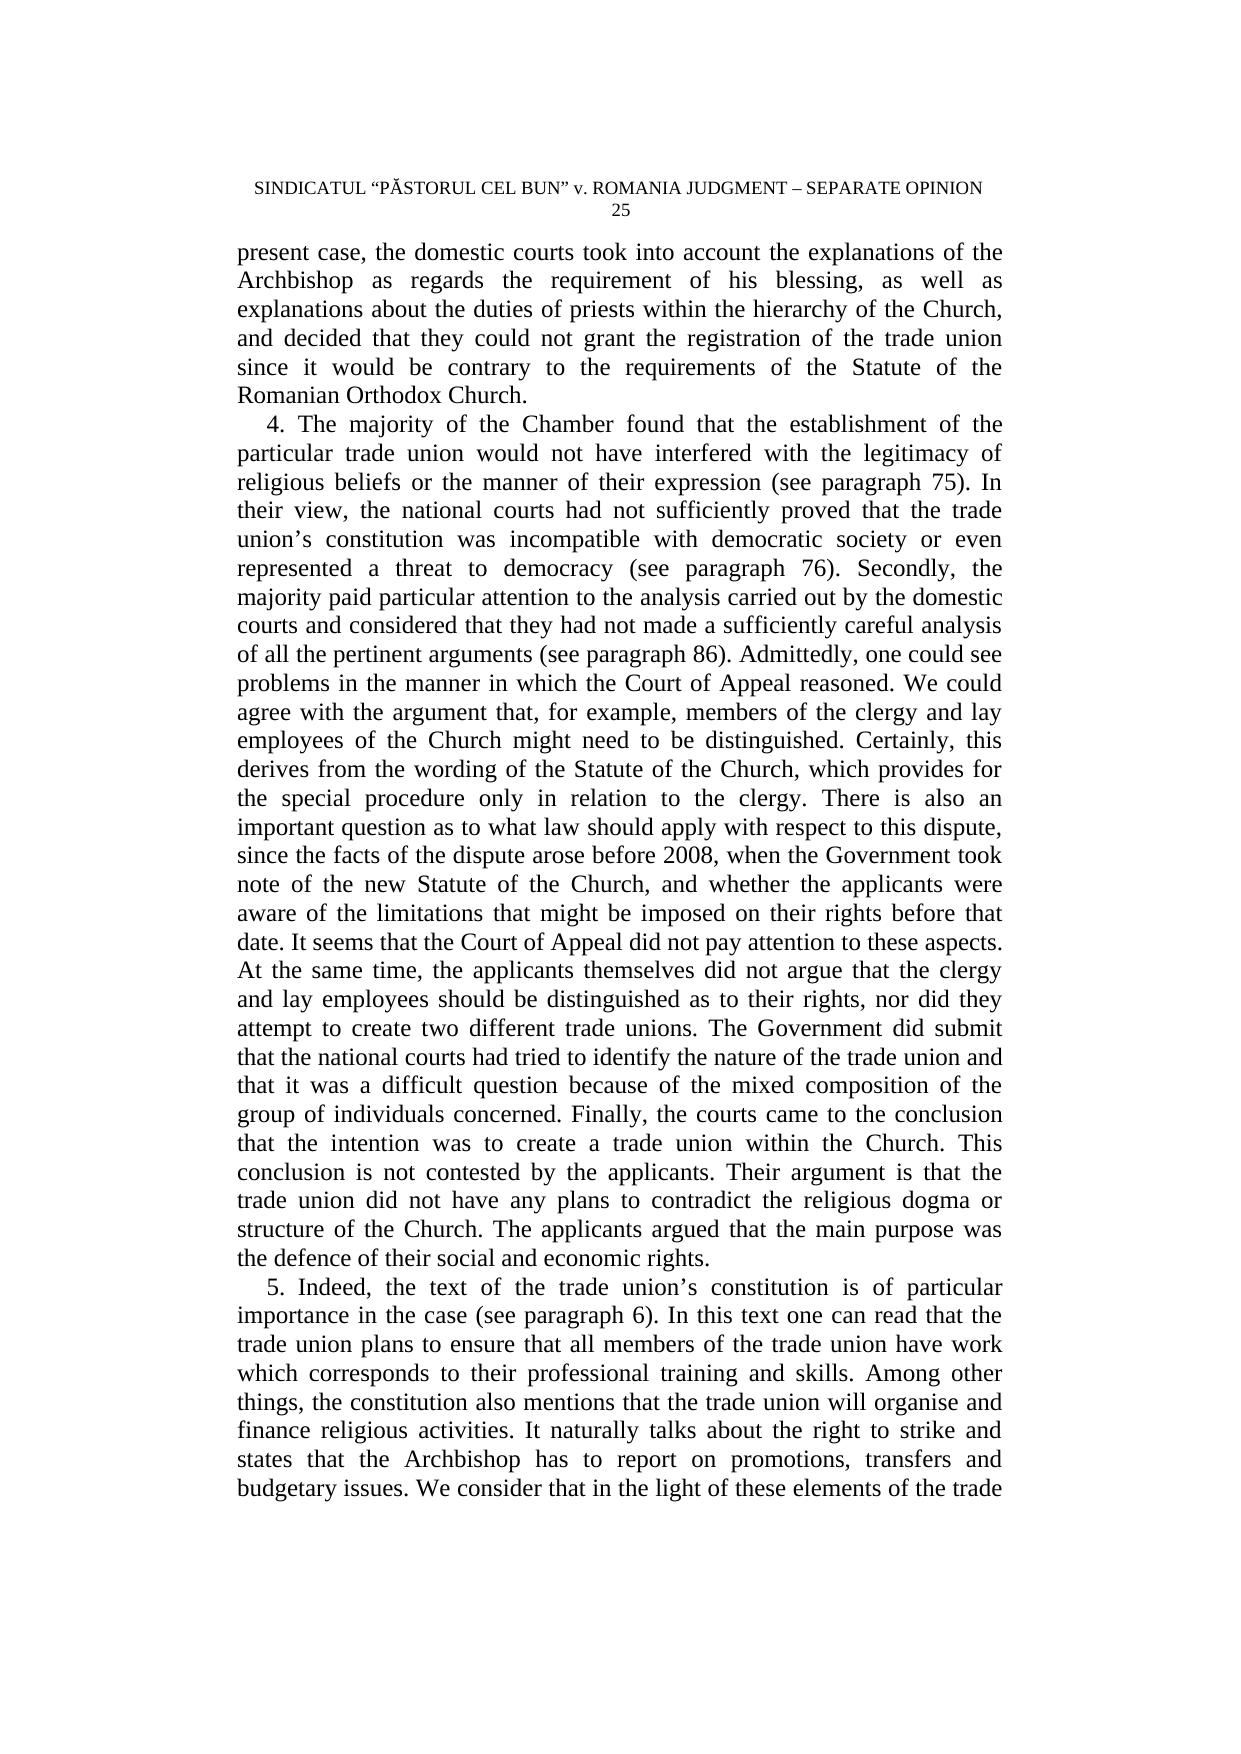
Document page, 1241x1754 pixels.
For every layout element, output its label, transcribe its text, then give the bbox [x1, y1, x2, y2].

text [237, 237, 1003, 409]
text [237, 1272, 1003, 1502]
text 4. The majority of the Chamber found that the establishment of the particular trade union would not have interfered with the legitimacy of religious beliefs or the manner of their expression (see paragraph 75). In their view, the national courts had not sufficiently proved that the trade union’s constitution was incompatible with democratic society or even represented a threat to democracy (see paragraph 76). Secondly, the majority paid particular attention to the analysis carried out by the domestic courts and considered that they had not made a sufficiently careful analysis of all the pertinent arguments (see paragraph 86). Admittedly, one could see problems in the manner in which the Court of Appeal reasoned. We could agree with the argument that, for example, members of the clergy and lay employees of the Church might need to be distinguished. Certainly, this derives from the wording of the Statute of the Church, which provides for the special procedure only in relation to the clergy. There is also an important question as to what law should apply with respect to this dispute, since the facts of the dispute arose before 2008, when the Government took note of the new Statute of the Church, and whether the applicants were aware of the limitations that might be imposed on their rights before that date. It seems that the Court of Appeal did not pay attention to these aspects. At the same time, the applicants themselves did not argue that the clergy and lay employees should be distinguished as to their rights, nor did they attempt to create two different trade unions. The Government did submit that the national courts had tried to identify the nature of the trade union and that it was a difficult question because of the mixed composition of the group of individuals concerned. Finally, the courts came to the conclusion that the intention was to create a trade union within the Church. This conclusion is not contested by the applicants. Their argument is that the trade union did not have any plans to contradict the religious dogma or structure of the Church. The applicants argued that the main purpose was the defence of their social and economic rights. [237, 409, 1003, 1272]
